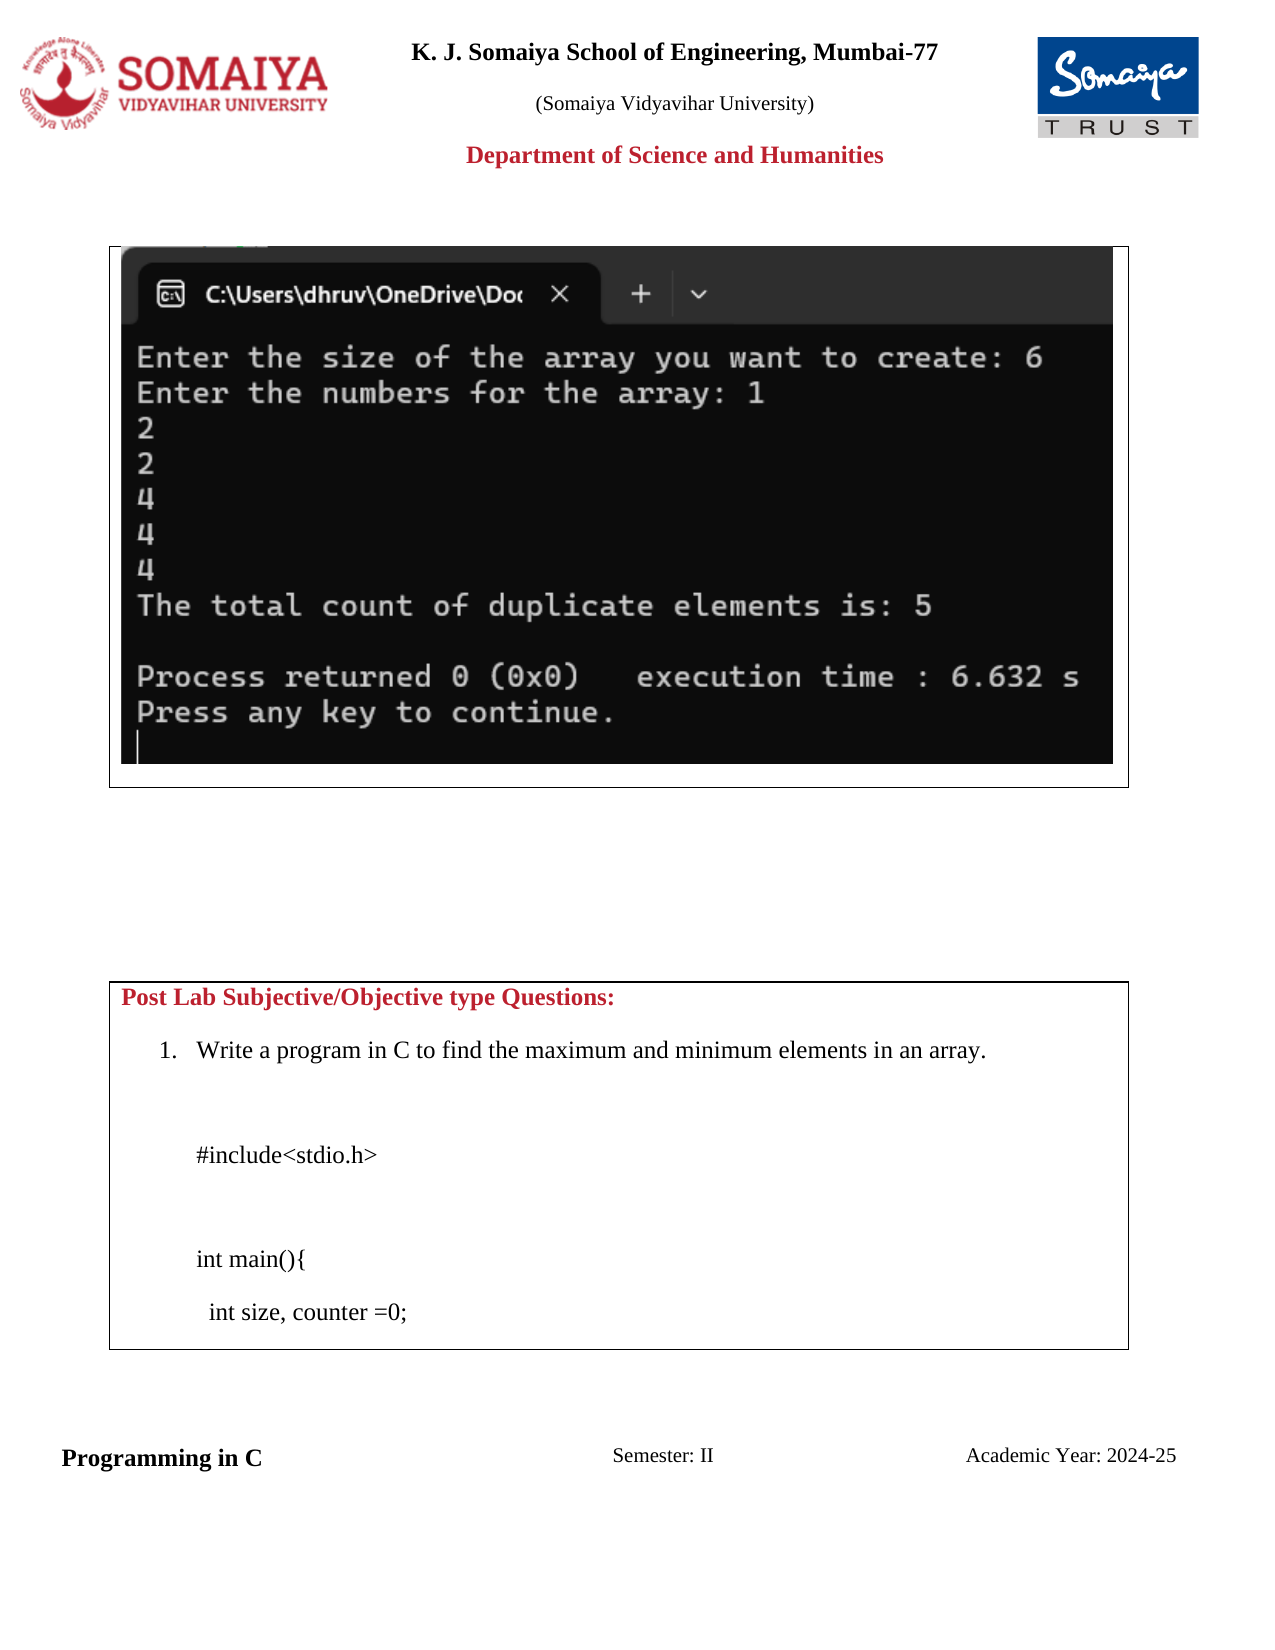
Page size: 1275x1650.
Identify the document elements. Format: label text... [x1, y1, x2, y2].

picture [1037, 37, 1199, 138]
table_cell 1. 2. 3. [110, 247, 1128, 787]
picture [20, 37, 328, 130]
picture [121, 246, 1113, 764]
